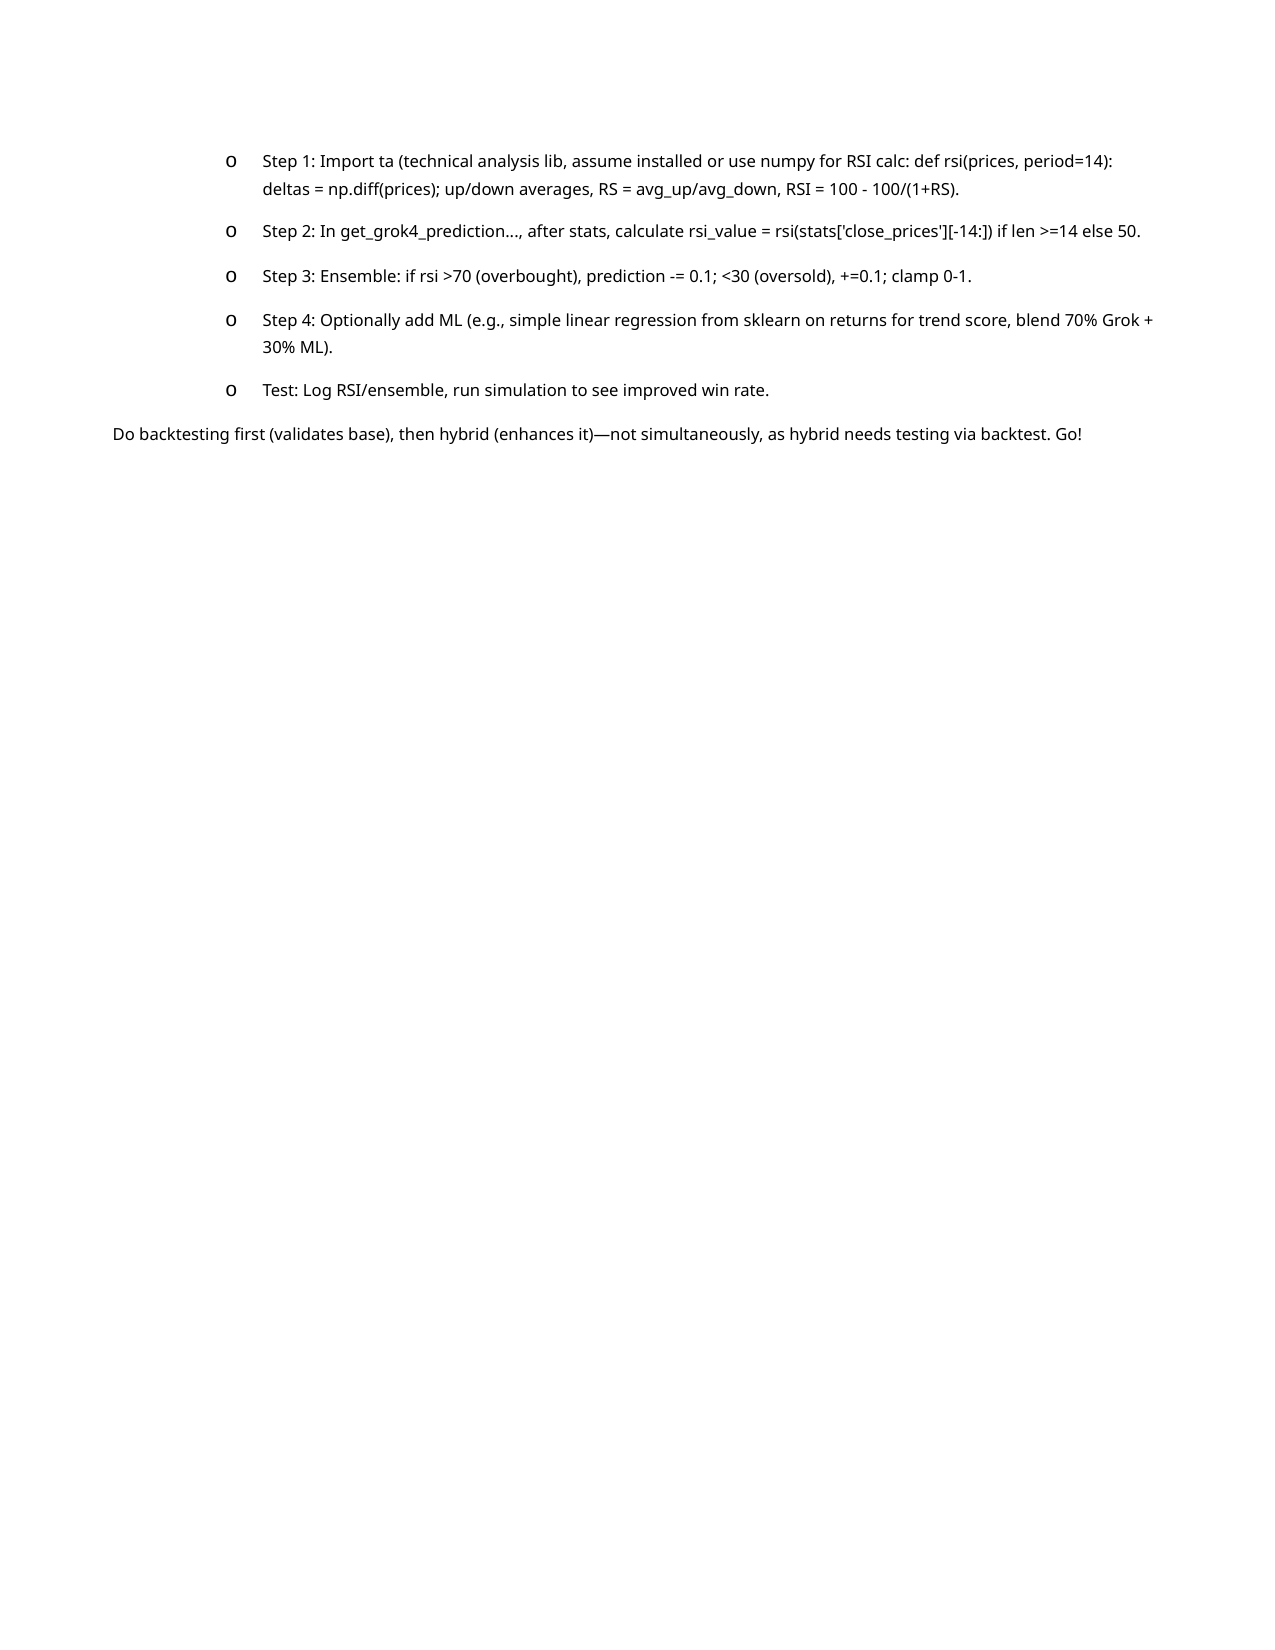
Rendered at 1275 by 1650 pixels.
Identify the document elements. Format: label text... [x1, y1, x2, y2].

list Step 1: Import ta (technical analysis lib, assume installed or use numpy for RSI calc: def rsi(prices, period=14): deltas = np.diff(prices); up/down averages, RS = avg_up/avg_down, RSI = 100 - 100/(1+RS). [225, 150, 1162, 200]
list Test: Log RSI/ensemble, run simulation to see improved win rate. [225, 379, 1162, 403]
list Step 2: In get_grok4_prediction..., after stats, calculate rsi_value = rsi(stats['close_prices'][-14:]) if len >=14 else 50. [225, 220, 1162, 244]
list Step 3: Ensemble: if rsi >70 (overbought), prediction -= 0.1; <30 (oversold), +=0.1; clamp 0-1. [225, 264, 1162, 288]
list Step 4: Optionally add ML (e.g., simple linear regression from sklearn on returns for trend score, blend 70% Grok + 30% ML). [225, 309, 1162, 359]
text Do backtesting first (validates base), then hybrid (enhances it)—not simultaneously, as hybrid needs testing via backtest. Go! [112, 423, 1162, 446]
